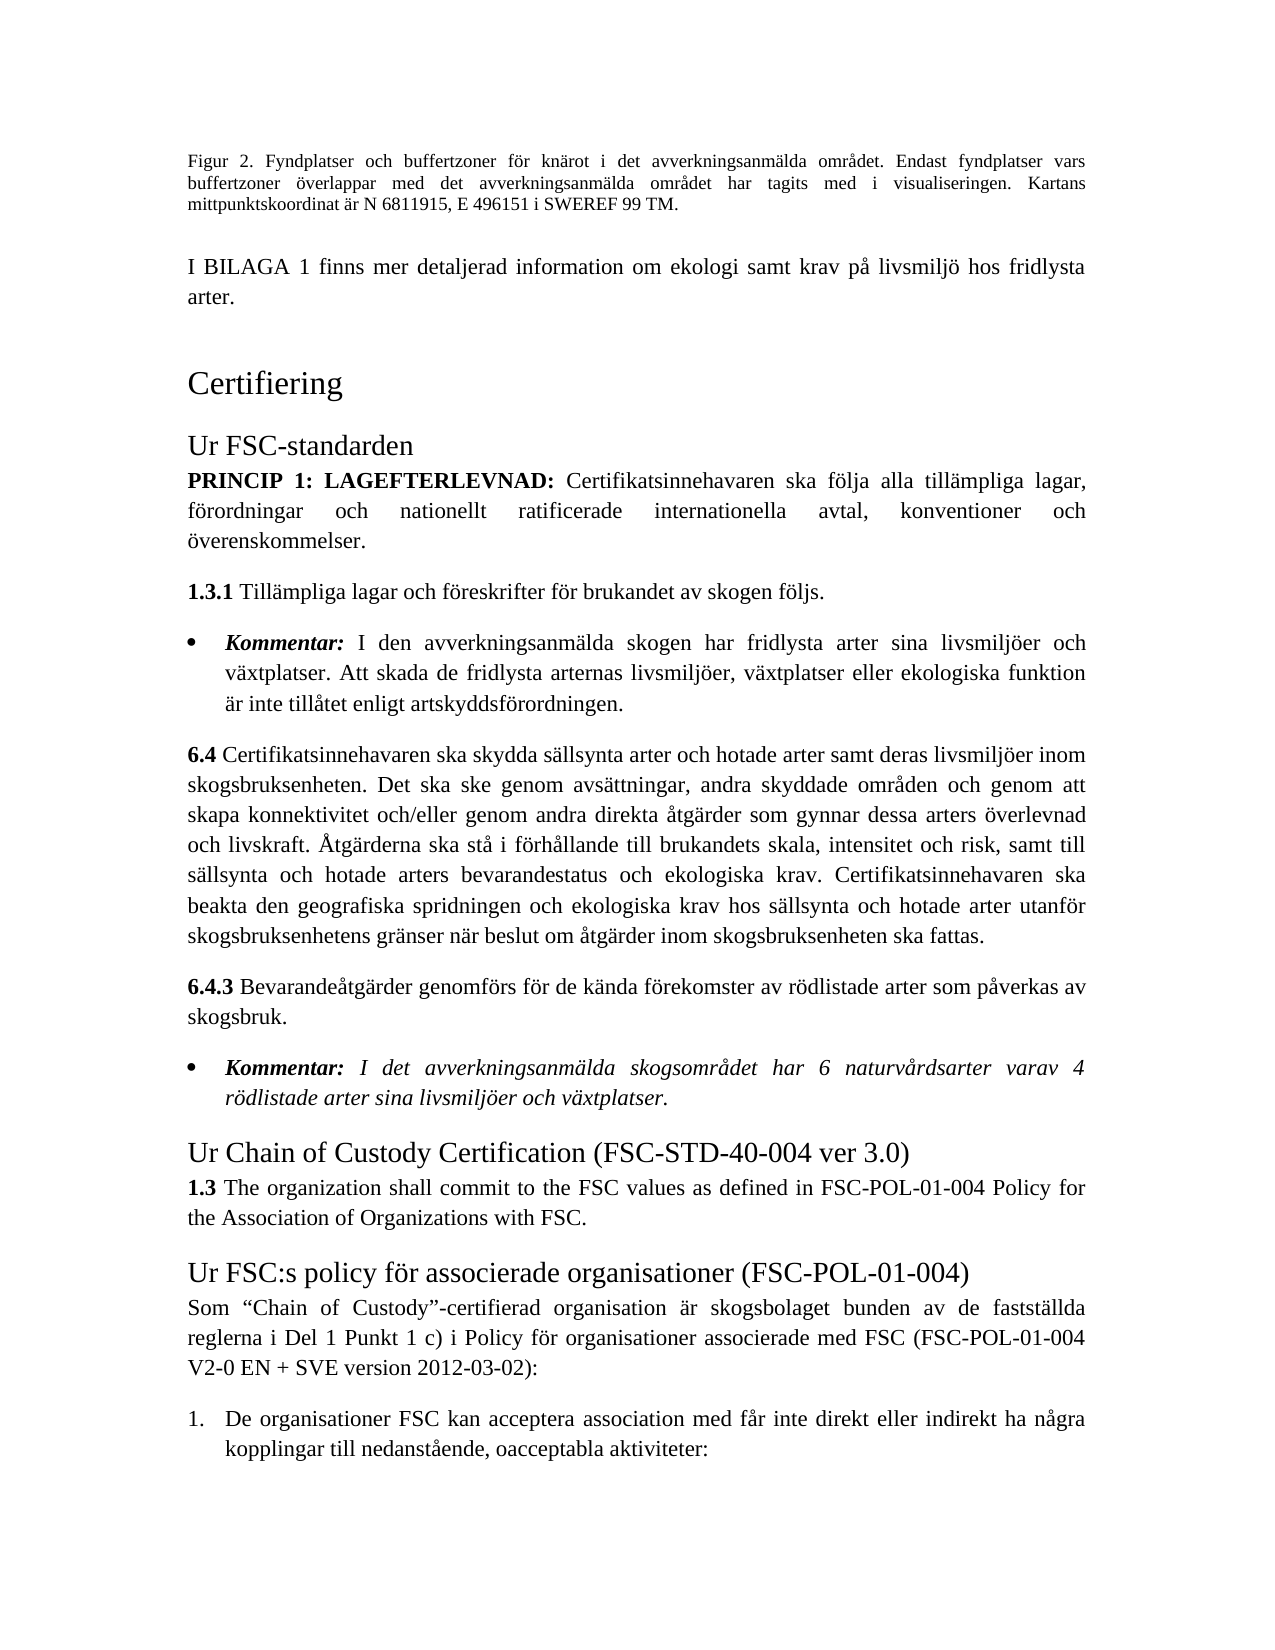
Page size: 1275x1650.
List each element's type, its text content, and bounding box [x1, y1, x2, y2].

list Kommentar: I det avverkningsanmälda skogsområdet har 6 naturvårdsarter varav 4 rödlistade arter sina livsmiljöer och växtplatser. [187, 1054, 1087, 1111]
subtitle Ur Chain of Custody Certification (FSC-STD-40-004 ver 3.0) [187, 1136, 1087, 1169]
text 1.3.1 Tillämpliga lagar och föreskrifter för brukandet av skogen följs. [187, 578, 1087, 604]
text Som “Chain of Custody”-certifierad organisation är skogsbolaget bunden av de fastställda reglerna i Del 1 Punkt 1 c) i Policy för organisationer associerade med FSC (FSC-POL-01-004 V2-0 EN + SVE version 2012-03-02): [187, 1294, 1087, 1381]
subtitle Ur FSC:s policy för associerade organisationer (FSC-POL-01-004) [187, 1255, 1087, 1289]
list De organisationer FSC kan acceptera association med får inte direkt eller indirekt ha några kopplingar till nedanstående, oacceptabla aktiviteter: [187, 1405, 1087, 1462]
text 6.4 Certifikatsinnehavaren ska skydda sällsynta arter och hotade arter samt deras livsmiljöer inom skogsbruksenheten. Det ska ske genom avsättningar, andra skyddade områden och genom att skapa konnektivitet och/eller genom andra direkta åtgärder som gynnar dessa arters överlevnad och livskraft. Åtgärderna ska stå i förhållande till brukandets skala, intensitet och risk, samt till sällsynta och hotade arters bevarandestatus och ekologiska krav. Certifikatsinnehavaren ska beakta den geografiska spridningen och ekologiska krav hos sällsynta och hotade arter utanför skogsbruksenhetens gränser när beslut om åtgärder inom skogsbruksenheten ska fattas. [187, 741, 1087, 948]
text 6.4.3 Bevarandeåtgärder genomförs för de kända förekomster av rödlistade arter som påverkas av skogsbruk. [187, 973, 1087, 1029]
text I BILAGA 1 finns mer detaljerad information om ekologi samt krav på livsmiljö hos fridlysta arter. [187, 253, 1087, 309]
subtitle Certifiering [187, 363, 1087, 402]
text 1.3 The organization shall commit to the FSC values as defined in FSC-POL-01-004 Policy for the Association of Organizations with FSC. [187, 1174, 1087, 1231]
list Kommentar: I den avverkningsanmälda skogen har fridlysta arter sina livsmiljöer och växtplatser. Att skada de fridlysta arternas livsmiljöer, växtplatser eller ekologiska funktion är inte tillåtet enligt artskyddsförordningen. [187, 629, 1087, 716]
text Figur 2. Fyndplatser och buffertzoner för knärot i det avverkningsanmälda området. Endast fyndplatser vars buffertzoner överlappar med det avverkningsanmälda området har tagits med i visualiseringen. Kartans mittpunktskoordinat är N 6811915, E 496151 i SWEREF 99 TM. [187, 150, 1087, 215]
text PRINCIP 1: LAGEFTERLEVNAD: Certifikatsinnehavaren ska följa alla tillämpliga lagar, förordningar och nationellt ratificerade internationella avtal, konventioner och överenskommelser. [187, 467, 1087, 553]
subtitle Ur FSC-standarden [187, 428, 1087, 462]
